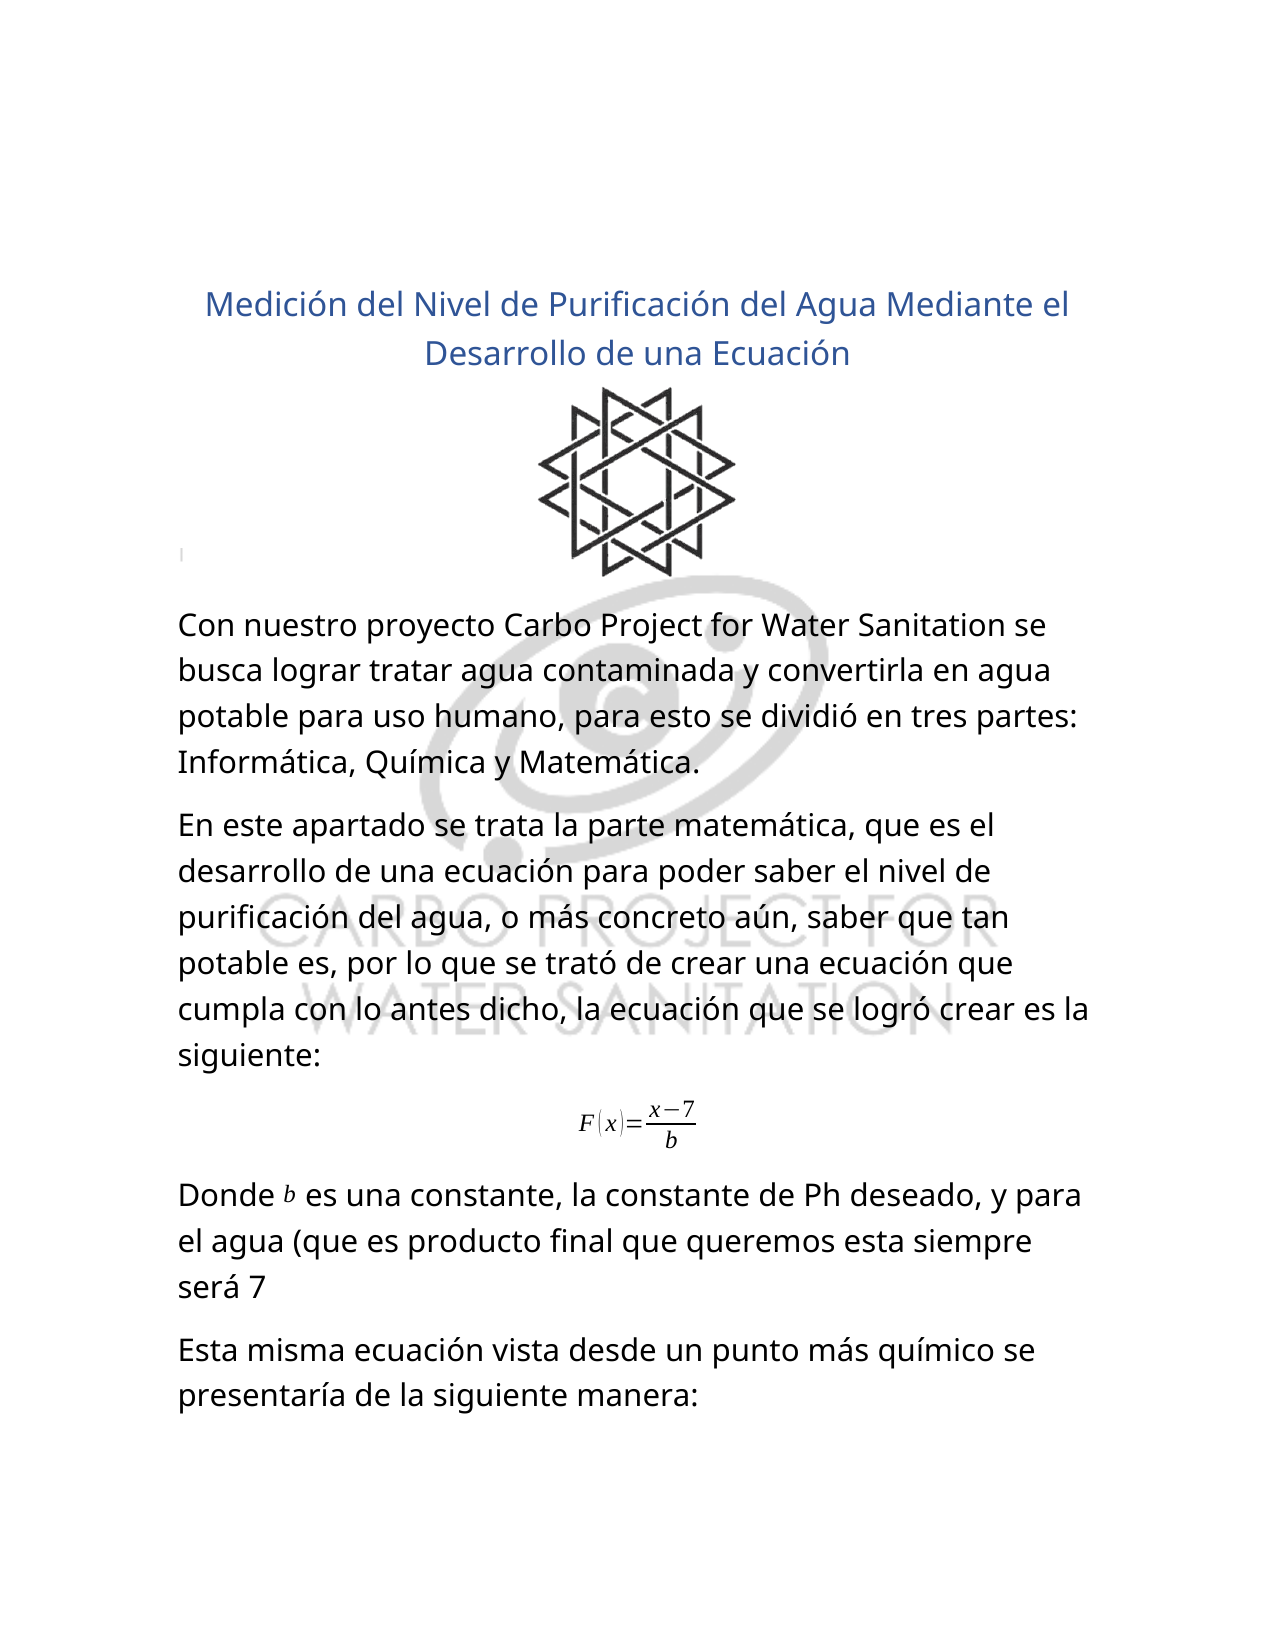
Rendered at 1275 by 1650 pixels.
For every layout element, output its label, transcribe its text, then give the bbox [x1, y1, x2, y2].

text Esta misma ecuación vista desde un punto más químico se presentaría de la siguiente manera: [177, 1327, 1098, 1416]
text En este apartado se trata la parte matemática, que es el desarrollo de una ecuación para poder saber el nivel de purificación del agua, o más concreto aún, saber que tan potable es, por lo que se trató de crear una ecuación que cumpla con lo antes dicho, la ecuación que se logró crear es la siguiente: [177, 803, 1098, 1075]
picture [526, 379, 749, 584]
text Con nuestro proyecto Carbo Project for Water Sanitation se busca lograr tratar agua contaminada y convertirla en agua potable para uso humano, para esto se dividió en tres partes: Informática, Química y Matemática. [177, 602, 1098, 783]
text Donde es una constante, la constante de Ph deseado, y para el agua (que es producto final que queremos esta siempre será 7 [177, 1173, 1098, 1307]
subtitle Medición del Nivel de Purificación del Agua Mediante el Desarrollo de una Ecuación [177, 281, 1098, 376]
